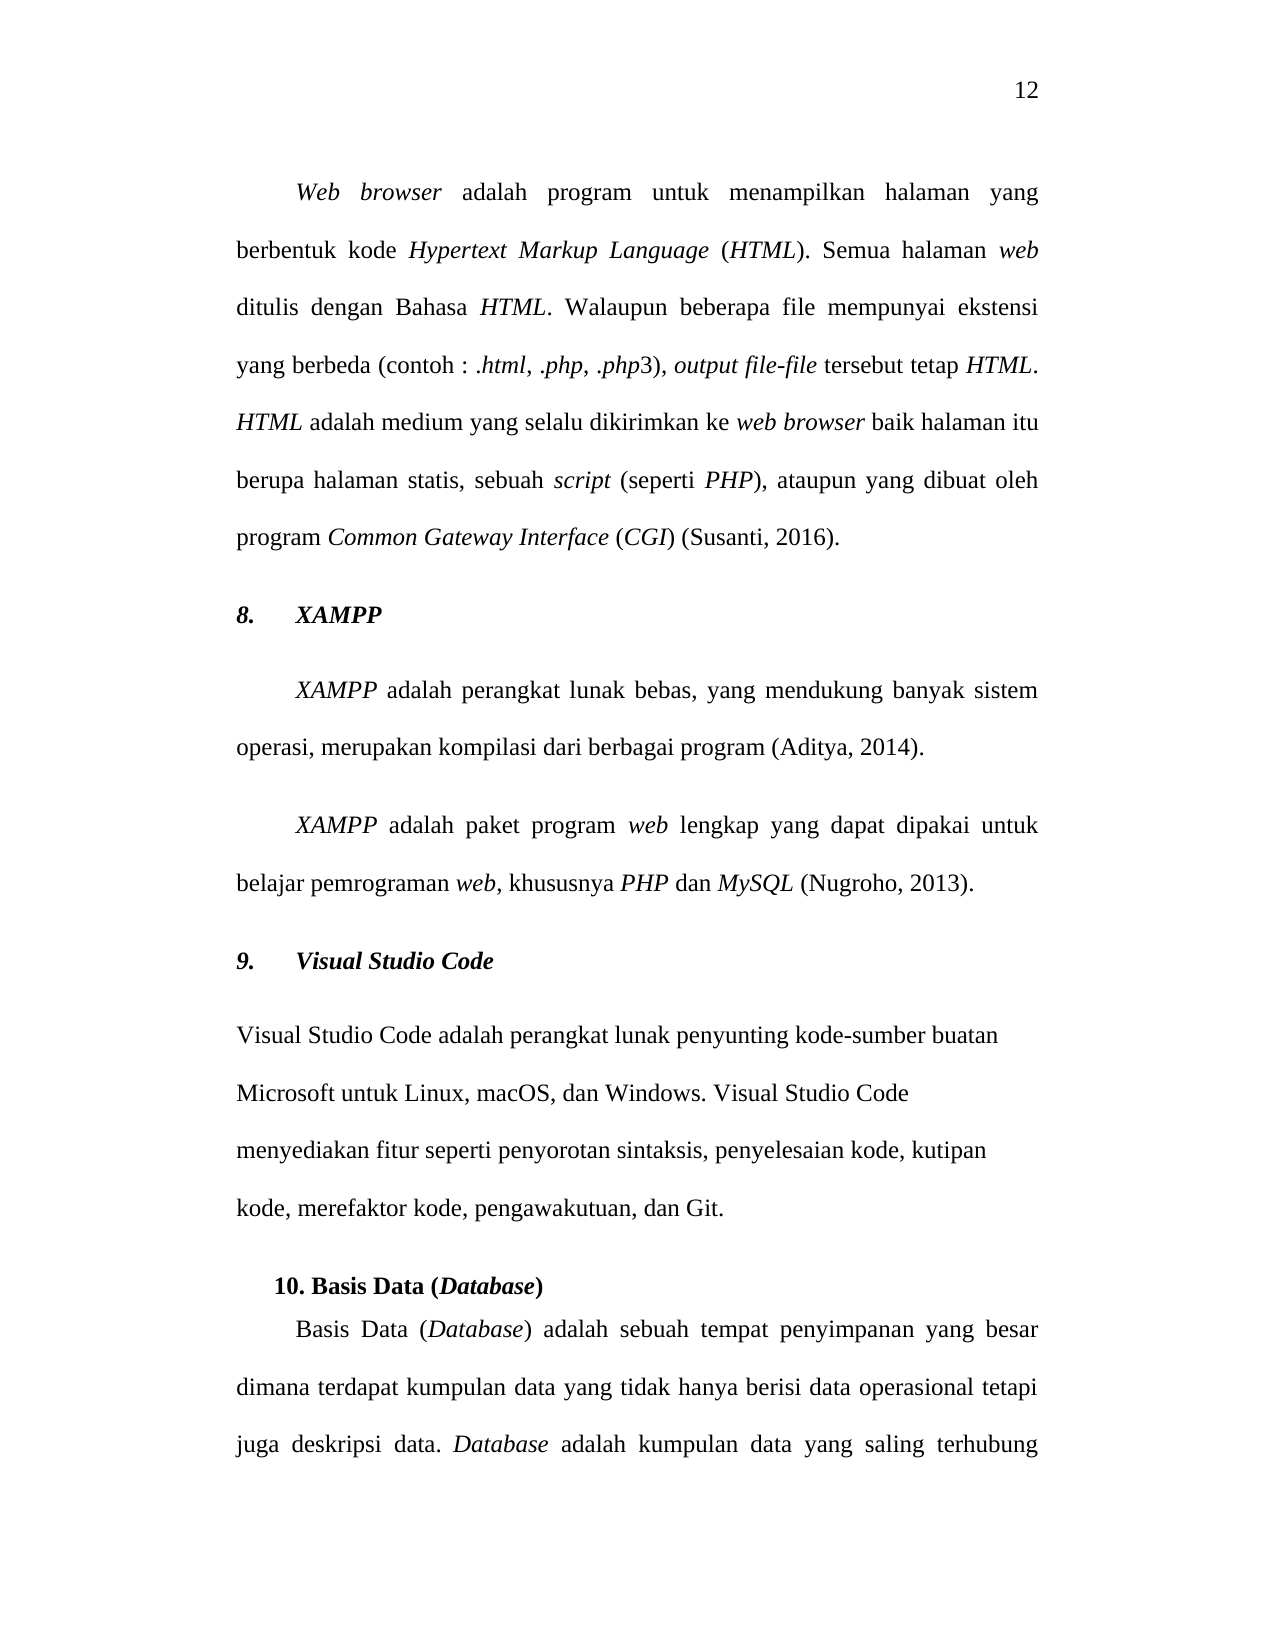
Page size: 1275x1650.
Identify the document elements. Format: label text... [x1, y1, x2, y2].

list XAMPP adalah paket program web lengkap yang dapat dipakai untuk belajar pemrograman web, khususnya PHP dan MySQL (Nugroho, 2013). [236, 811, 1039, 897]
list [236, 1314, 1039, 1458]
list XAMPP [236, 601, 1039, 629]
list Visual Studio Code [236, 946, 1039, 975]
list Web browser adalah program untuk menampilkan halaman yang berbentuk kode Hypertext Markup Language (HTML). Semua halaman web ditulis dengan Bahasa HTML. Walaupun beberapa file mempunyai ekstensi yang berbeda (contoh : .html, .php, .php3), output file-file tersebut tetap HTML. HTML adalah medium yang selalu dikirimkan ke web browser baik halaman itu berupa halaman statis, sebuah script (seperti PHP), ataupun yang dibuat oleh program Common Gateway Interface (CGI) (Susanti, 2016). [236, 177, 1039, 551]
list XAMPP adalah perangkat lunak bebas, yang mendukung banyak sistem operasi, merupakan kompilasi dari berbagai program (Aditya, 2014). [236, 675, 1039, 761]
text Visual Studio Code adalah perangkat lunak penyunting kode-sumber buatan Microsoft untuk Linux, macOS, dan Windows. Visual Studio Code menyediakan fitur seperti penyorotan sintaksis, penyelesaian kode, kutipan kode, merefaktor kode, pengawakutuan, dan Git. [236, 1021, 1039, 1222]
list Basis Data (Database) [274, 1271, 1039, 1300]
